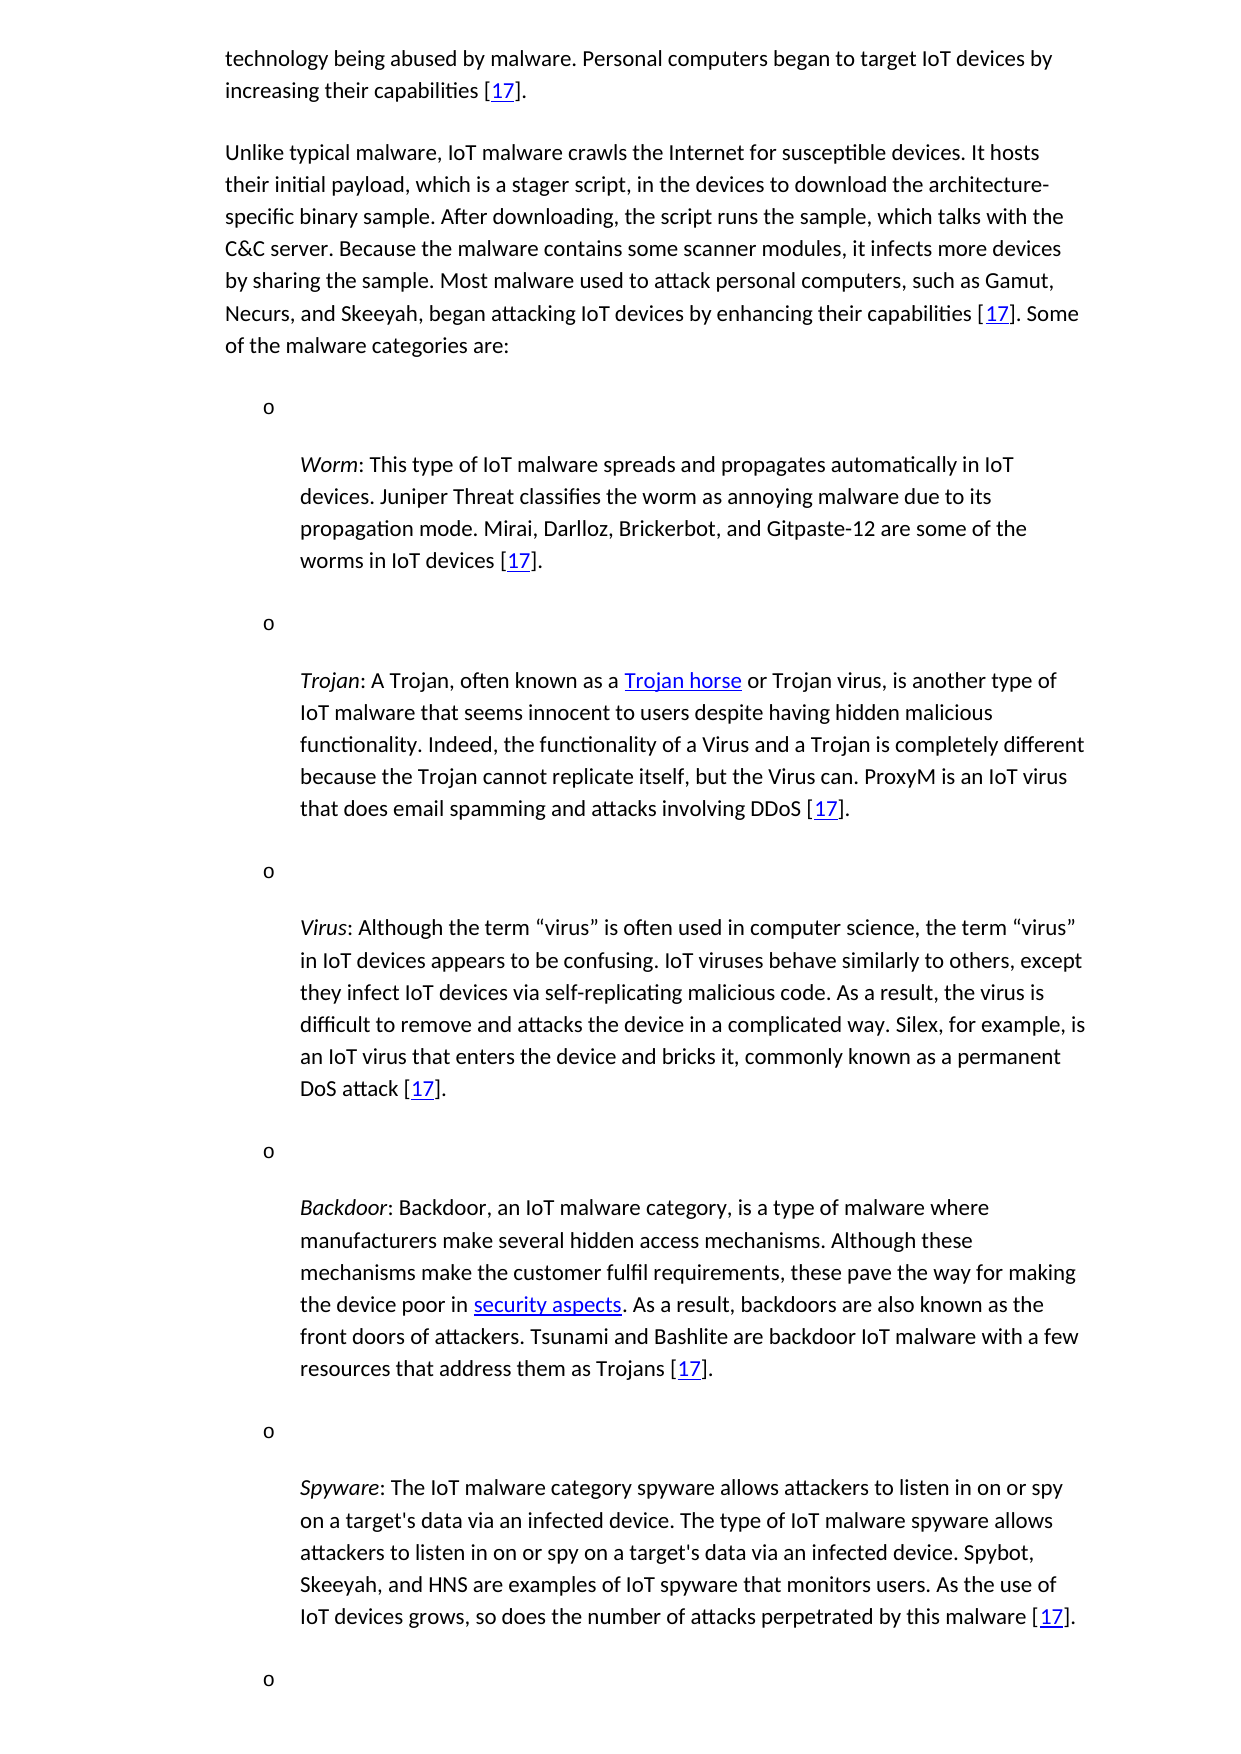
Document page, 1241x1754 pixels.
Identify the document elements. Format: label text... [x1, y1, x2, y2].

text Virus: Although the term “virus” is often used in computer science, the term “virus” in IoT devices appears to be confusing. IoT viruses behave similarly to others, except they infect IoT devices via self-replicating malicious code. As a result, the virus is difficult to remove and attacks the device in a complicated way. Silex, for example, is an IoT virus that enters the device and bricks it, commonly known as a permanent DoS attack [17]. [300, 913, 1090, 1102]
text Worm: This type of IoT malware spreads and propagates automatically in IoT devices. Juniper Threat classifies the worm as annoying malware due to its propagation mode. Mirai, Darlloz, Brickerbot, and Gitpaste-12 are some of the worms in IoT devices [17]. [300, 450, 1090, 575]
text Backdoor: Backdoor, an IoT malware category, is a type of malware where manufacturers make several hidden access mechanisms. Although these mechanisms make the customer fulfil requirements, these pave the way for making the device poor in security aspects. As a result, backdoors are also known as the front doors of attackers. Tsunami and Bashlite are backdoor IoT malware with a few resources that address them as Trojans [17]. [300, 1193, 1090, 1382]
text Spyware: The IoT malware category spyware allows attackers to listen in on or spy on a target's data via an infected device. The type of IoT malware spyware allows attackers to listen in on or spy on a target's data via an infected device. Spybot, Skeeyah, and HNS are examples of IoT spyware that monitors users. As the use of IoT devices grows, so does the number of attacks perpetrated by this malware [17]. [300, 1473, 1090, 1630]
text Trojan: A Trojan, often known as a Trojan horse or Trojan virus, is another type of IoT malware that seems innocent to users despite having hidden malicious functionality. Indeed, the functionality of a Virus and a Trojan is completely different because the Trojan cannot replicate itself, but the Virus can. ProxyM is an IoT virus that does email spamming and attacks involving DDoS [17]. [300, 666, 1090, 822]
text Unlike typical malware, IoT malware crawls the Internet for susceptible devices. It hosts their initial payload, which is a stager script, in the devices to download the architecture-specific binary sample. After downloading, the script runs the sample, which talks with the C&C server. Because the malware contains some scanner modules, it infects more devices by sharing the sample. Most malware used to attack personal computers, such as Gamut, Necurs, and Skeeyah, began attacking IoT devices by enhancing their capabilities [17]. Some of the malware categories are: [225, 138, 1090, 359]
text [225, 44, 1090, 104]
